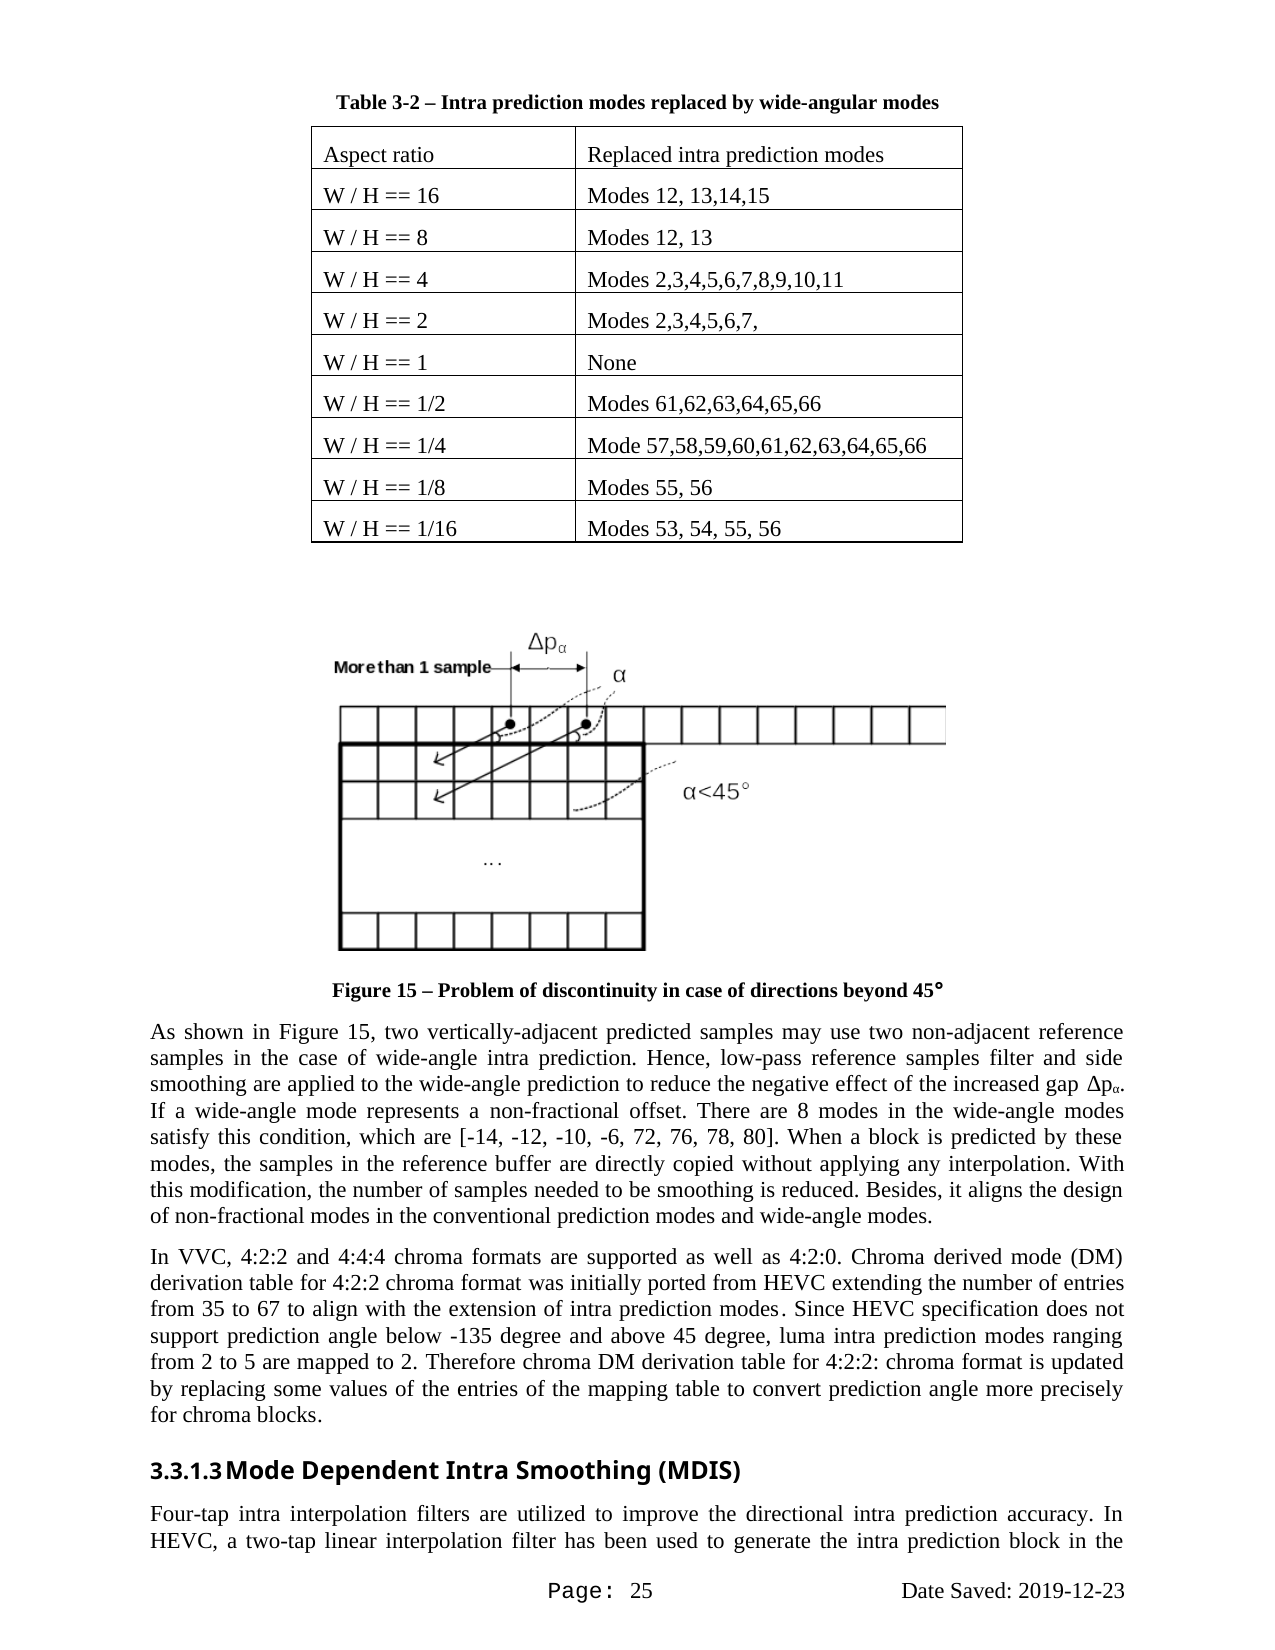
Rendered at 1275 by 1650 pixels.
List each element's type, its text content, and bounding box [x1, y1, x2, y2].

table_cell W / H == 1/8 [312, 459, 575, 500]
text Table 3-2 – Intra prediction modes replaced by wide-angular modes [150, 90, 1125, 114]
table_cell W / H == 4 [312, 252, 575, 292]
table_cell Modes 12, 13,14,15 [576, 169, 962, 209]
text In VVC, 4:2:2 and 4:4:4 chroma formats are supported as well as 4:2:0. Chroma derived mode (DM) derivation table for 4:2:2 chroma format was initially ported from HEVC extending the number of entries from 35 to 67 to align with the extension of intra prediction modes. Since HEVC specification does not support prediction angle below -135 degree and above 45 degree, luma intra prediction modes ranging from 2 to 5 are mapped to 2. Therefore chroma DM derivation table for 4:2:2: chroma format is updated by replacing some values of the entries of the mapping table to convert prediction angle more precisely for chroma blocks. [150, 1243, 1125, 1427]
table_cell None [576, 335, 962, 375]
table_cell W / H == 8 [312, 210, 575, 251]
table_cell W / H == 1/16 [312, 501, 575, 541]
table_cell Modes 53, 54, 55, 56 [576, 501, 962, 541]
subtitle Mode Dependent Intra Smoothing (MDIS) [150, 1452, 1125, 1486]
table_cell Mode 57,58,59,60,61,62,63,64,65,66 [576, 418, 962, 458]
text Figure 15 – Problem of discontinuity in case of directions beyond 45° [150, 975, 1125, 1004]
table_cell Modes 2,3,4,5,6,7,8,9,10,11 [576, 252, 962, 292]
table_cell Modes 55, 56 [576, 459, 962, 500]
text As shown in Figure 15, two vertically-adjacent predicted samples may use two non-adjacent reference samples in the case of wide-angle intra prediction. Hence, low-pass reference samples filter and side smoothing are applied to the wide-angle prediction to reduce the negative effect of the increased gap ∆pα. If a wide-angle mode represents a non-fractional offset. There are 8 modes in the wide-angle modes satisfy this condition, which are [-14, -12, -10, -6, 72, 76, 78, 80]. When a block is predicted by these modes, the samples in the reference buffer are directly copied without applying any interpolation. With this modification, the number of samples needed to be smoothing is reduced. Besides, it aligns the design of non-fractional modes in the conventional prediction modes and wide-angle modes. [150, 1018, 1125, 1229]
table_header Aspect ratio [312, 127, 575, 167]
table_cell Modes 61,62,63,64,65,66 [576, 376, 962, 417]
table_cell W / H == 1 [312, 335, 575, 375]
table_cell Modes 2,3,4,5,6,7, [576, 293, 962, 334]
table_cell W / H == 2 [312, 293, 575, 334]
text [150, 1501, 1125, 1553]
table_cell W / H == 1/2 [312, 376, 575, 417]
table_cell Modes 12, 13 [576, 210, 962, 251]
table_cell W / H == 16 [312, 169, 575, 209]
table_cell W / H == 1/4 [312, 418, 575, 458]
table_header Replaced intra prediction modes [576, 127, 962, 167]
